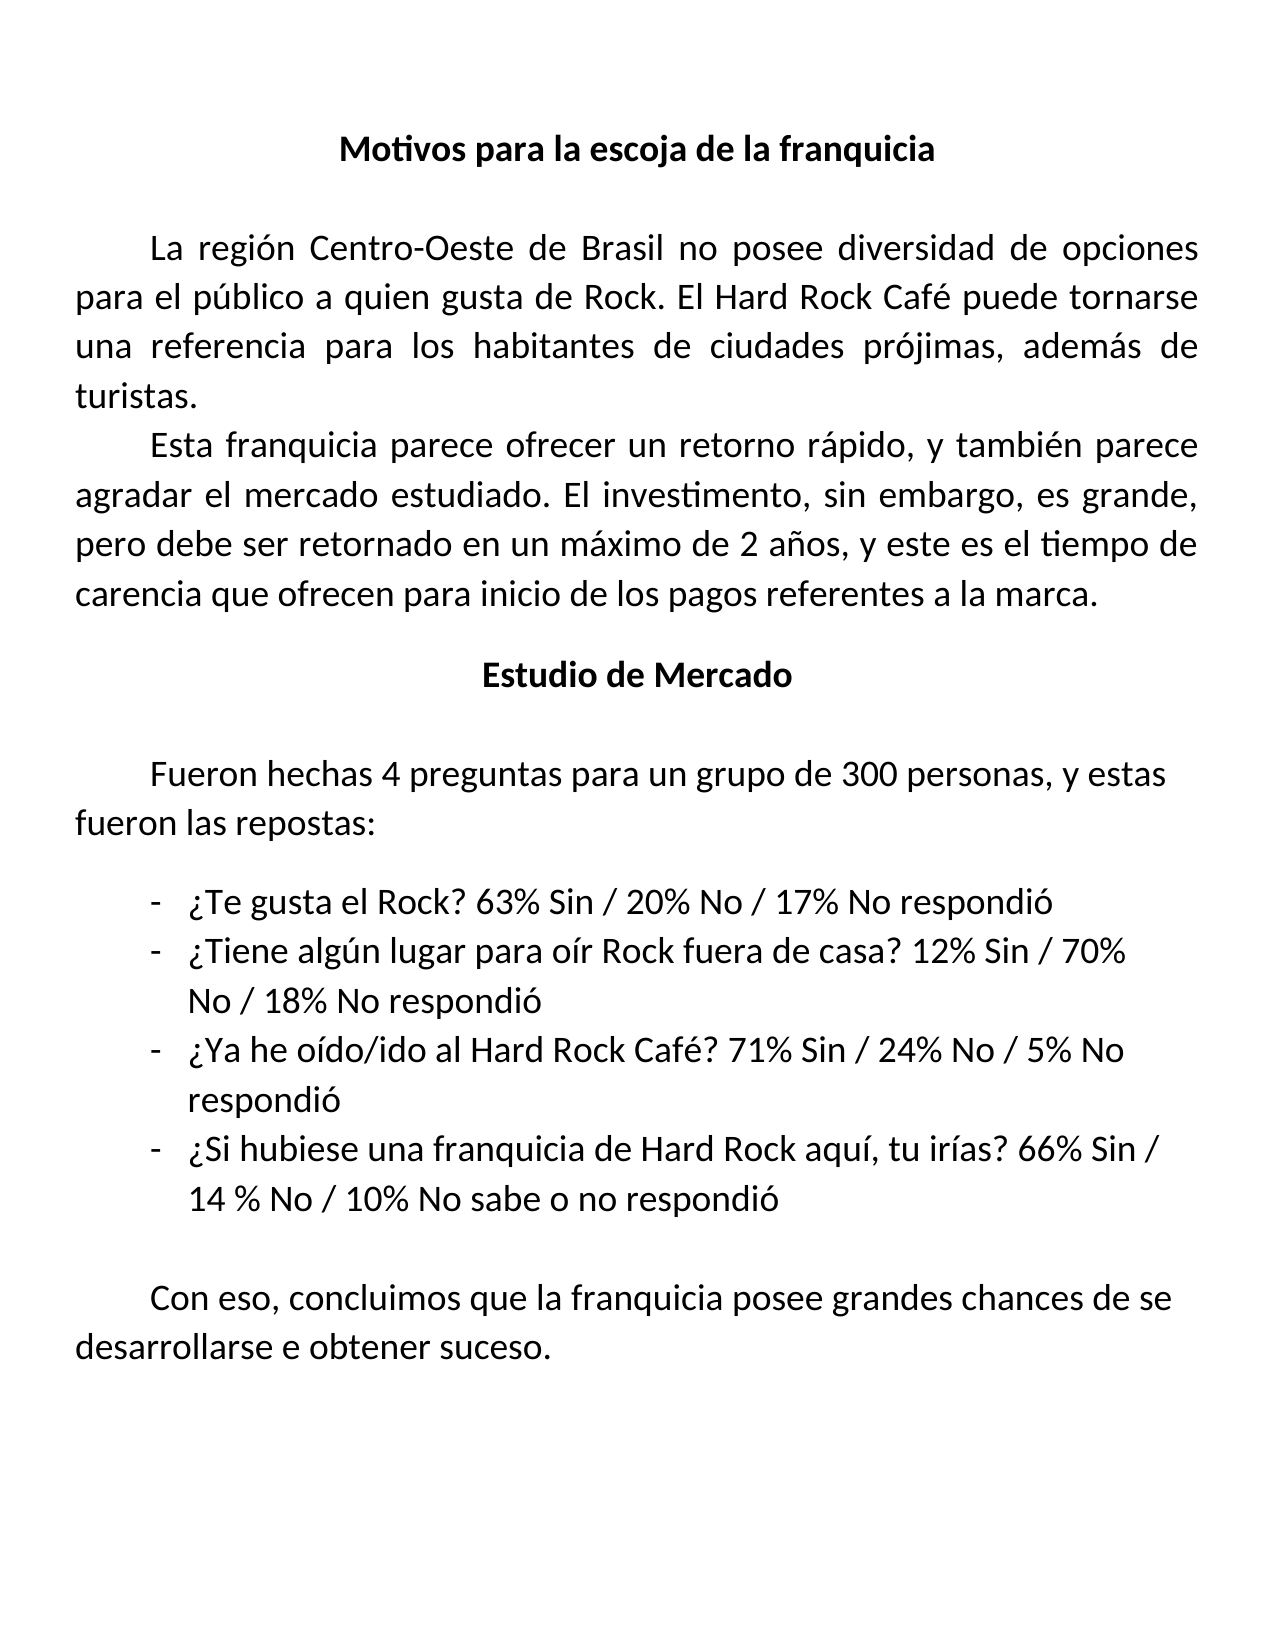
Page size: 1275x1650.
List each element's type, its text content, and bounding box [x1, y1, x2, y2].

text Con eso, concluimos que la franquicia posee grandes chances de se desarrollarse e obtener suceso. [75, 1273, 1200, 1369]
list ¿Si hubiese una franquicia de Hard Rock aquí, tu irías? 66% Sin / 14 % No / 10% No sabe o no respondió [150, 1125, 1200, 1220]
text Esta franquicia parece ofrecer un retorno rápido, y también parece agradar el mercado estudiado. El investimento, sin embargo, es grande, pero debe ser retornado en un máximo de 2 años, y este es el tiempo de carencia que ofrecen para inicio de los pagos referentes a la marca. [75, 421, 1200, 616]
text Estudio de Mercado [75, 651, 1200, 697]
text Fueron hechas 4 preguntas para un grupo de 300 personas, y estas fueron las repostas: [75, 750, 1200, 875]
list ¿Tiene algún lugar para oír Rock fuera de casa? 12% Sin / 70% No / 18% No respondió [150, 927, 1200, 1022]
list ¿Te gusta el Rock? 63% Sin / 20% No / 17% No respondió [150, 878, 1200, 923]
text Motivos para la escoja de la franquicia [75, 124, 1200, 170]
list ¿Ya he oído/ido al Hard Rock Café? 71% Sin / 24% No / 5% No respondió [150, 1026, 1200, 1121]
text La región Centro-Oeste de Brasil no posee diversidad de opciones para el público a quien gusta de Rock. El Hard Rock Café puede tornarse una referencia para los habitantes de ciudades prójimas, además de turistas. [75, 223, 1200, 418]
